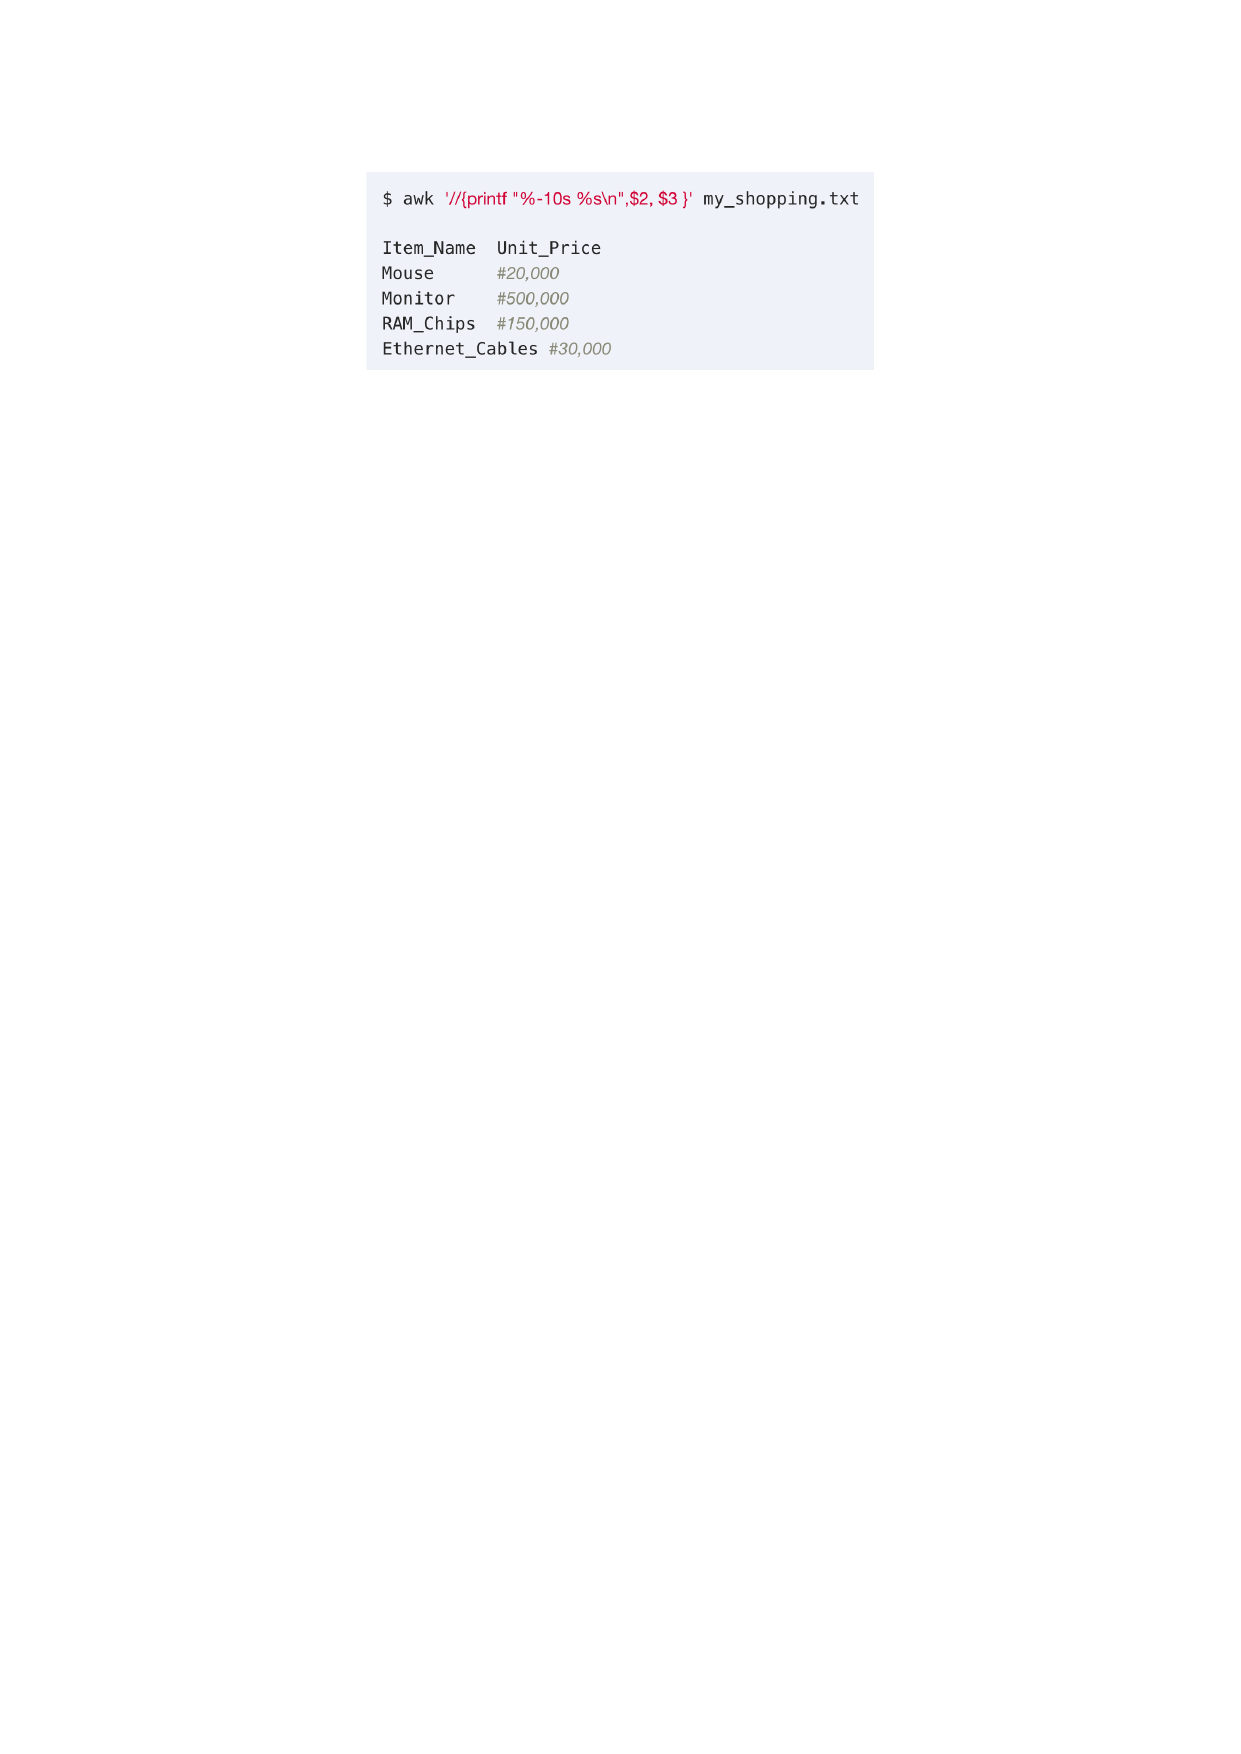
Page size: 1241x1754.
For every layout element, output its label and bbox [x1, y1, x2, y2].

picture [366, 172, 874, 370]
